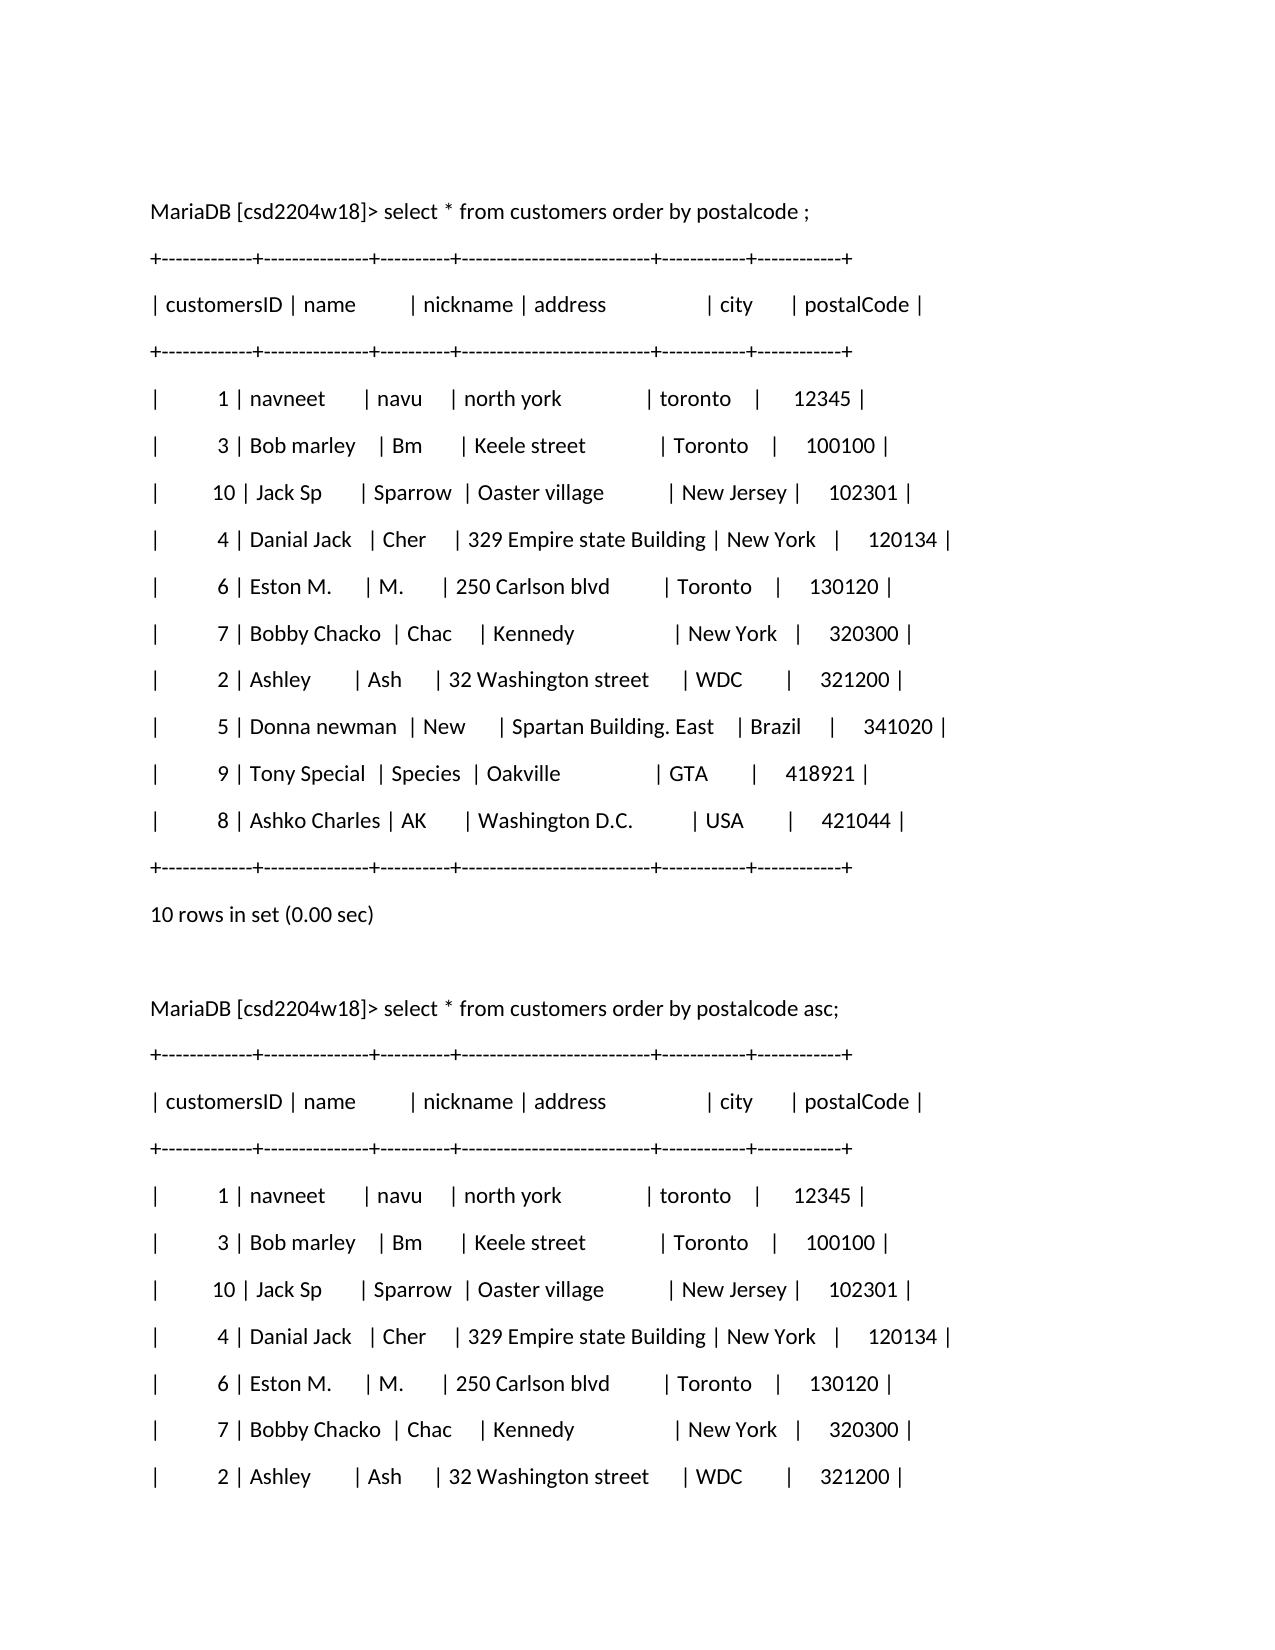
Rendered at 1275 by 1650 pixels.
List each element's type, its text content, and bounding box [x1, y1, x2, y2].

text +-------------+---------------+----------+---------------------------+------------+------------+ [150, 1134, 1125, 1162]
text | 1 | navneet | navu | north york | toronto | 12345 | [150, 1181, 1125, 1209]
text | customersID | name | nickname | address | city | postalCode | [150, 291, 1125, 319]
text | 10 | Jack Sp | Sparrow | Oaster village | New Jersey | 102301 | [150, 478, 1125, 506]
text +-------------+---------------+----------+---------------------------+------------+------------+ [150, 337, 1125, 366]
text | 4 | Danial Jack | Cher | 329 Empire state Building | New York | 120134 | [150, 525, 1125, 553]
text | 6 | Eston M. | M. | 250 Carlson blvd | Toronto | 130120 | [150, 572, 1125, 600]
text | 3 | Bob marley | Bm | Keele street | Toronto | 100100 | [150, 431, 1125, 459]
text MariaDB [csd2204w18]> select * from customers order by postalcode asc; [150, 994, 1125, 1022]
text | 7 | Bobby Chacko | Chac | Kennedy | New York | 320300 | [150, 1416, 1125, 1444]
text 10 rows in set (0.00 sec) [150, 900, 1125, 928]
text | 2 | Ashley | Ash | 32 Washington street | WDC | 321200 | [150, 666, 1125, 694]
text | 5 | Donna newman | New | Spartan Building. East | Brazil | 341020 | [150, 712, 1125, 741]
text | 6 | Eston M. | M. | 250 Carlson blvd | Toronto | 130120 | [150, 1369, 1125, 1397]
text +-------------+---------------+----------+---------------------------+------------+------------+ [150, 1041, 1125, 1069]
text | 1 | navneet | navu | north york | toronto | 12345 | [150, 384, 1125, 412]
text | 9 | Tony Special | Species | Oakville | GTA | 418921 | [150, 759, 1125, 787]
text | 3 | Bob marley | Bm | Keele street | Toronto | 100100 | [150, 1228, 1125, 1256]
text | 4 | Danial Jack | Cher | 329 Empire state Building | New York | 120134 | [150, 1322, 1125, 1350]
text +-------------+---------------+----------+---------------------------+------------+------------+ [150, 244, 1125, 272]
text | 8 | Ashko Charles | AK | Washington D.C. | USA | 421044 | [150, 806, 1125, 834]
text +-------------+---------------+----------+---------------------------+------------+------------+ [150, 853, 1125, 881]
text | 2 | Ashley | Ash | 32 Washington street | WDC | 321200 | [150, 1462, 1125, 1491]
text | customersID | name | nickname | address | city | postalCode | [150, 1087, 1125, 1116]
text | 7 | Bobby Chacko | Chac | Kennedy | New York | 320300 | [150, 619, 1125, 647]
text | 10 | Jack Sp | Sparrow | Oaster village | New Jersey | 102301 | [150, 1275, 1125, 1303]
text MariaDB [csd2204w18]> select * from customers order by postalcode ; [150, 197, 1125, 225]
